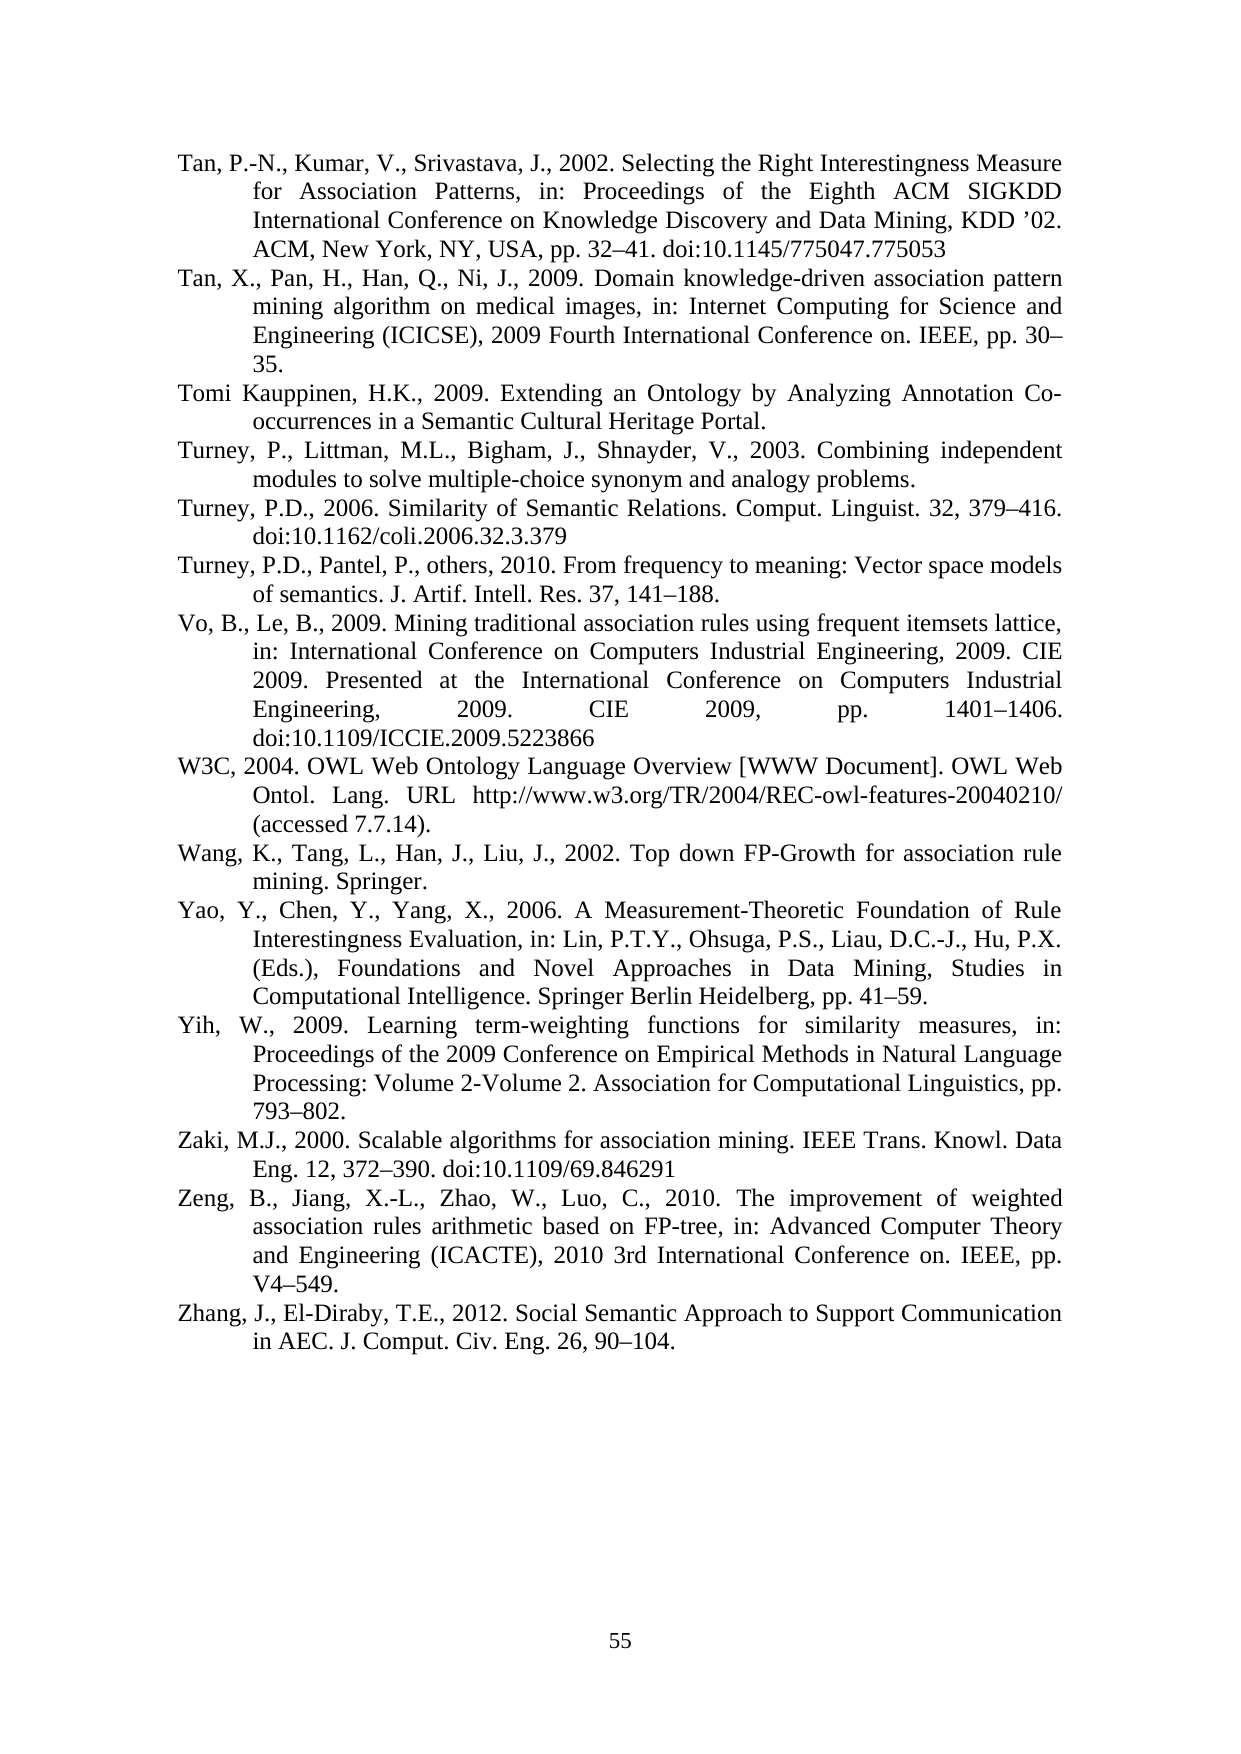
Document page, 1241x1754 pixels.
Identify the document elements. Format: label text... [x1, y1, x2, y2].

text Tan, P.-N., Kumar, V., Srivastava, J., 2002. Selecting the Right Interestingness Measure for Association Patterns, in: Proceedings of the Eighth ACM SIGKDD International Conference on Knowledge Discovery and Data Mining, KDD ’02. ACM, New York, NY, USA, pp. 32–41. doi:10.1145/775047.775053 [177, 148, 1063, 263]
text Wang, K., Tang, L., Han, J., Liu, J., 2002. Top down FP-Growth for association rule mining. Springer. [177, 838, 1063, 895]
text Zeng, B., Jiang, X.-L., Zhao, W., Luo, C., 2010. The improvement of weighted association rules arithmetic based on FP-tree, in: Advanced Computer Theory and Engineering (ICACTE), 2010 3rd International Conference on. IEEE, pp. V4–549. [177, 1183, 1063, 1298]
text Tomi Kauppinen, H.K., 2009. Extending an Ontology by Analyzing Annotation Co-occurrences in a Semantic Cultural Heritage Portal. [177, 378, 1063, 435]
text W3C, 2004. OWL Web Ontology Language Overview [WWW Document]. OWL Web Ontol. Lang. URL http://www.w3.org/TR/2004/REC-owl-features-20040210/ (accessed 7.7.14). [177, 751, 1063, 838]
text Turney, P.D., Pantel, P., others, 2010. From frequency to meaning: Vector space models of semantics. J. Artif. Intell. Res. 37, 141–188. [177, 550, 1063, 608]
text Turney, P., Littman, M.L., Bigham, J., Shnayder, V., 2003. Combining independent modules to solve multiple-choice synonym and analogy problems. [177, 435, 1063, 493]
text Yih, W., 2009. Learning term-weighting functions for similarity measures, in: Proceedings of the 2009 Conference on Empirical Methods in Natural Language Processing: Volume 2-Volume 2. Association for Computational Linguistics, pp. 793–802. [177, 1010, 1063, 1125]
text Tan, X., Pan, H., Han, Q., Ni, J., 2009. Domain knowledge-driven association pattern mining algorithm on medical images, in: Internet Computing for Science and Engineering (ICICSE), 2009 Fourth International Conference on. IEEE, pp. 30–35. [177, 263, 1063, 378]
text Turney, P.D., 2006. Similarity of Semantic Relations. Comput. Linguist. 32, 379–416. doi:10.1162/coli.2006.32.3.379 [177, 493, 1063, 550]
text Zhang, J., El-Diraby, T.E., 2012. Social Semantic Approach to Support Communication in AEC. J. Comput. Civ. Eng. 26, 90–104. [177, 1298, 1063, 1355]
text Vo, B., Le, B., 2009. Mining traditional association rules using frequent itemsets lattice, in: International Conference on Computers Industrial Engineering, 2009. CIE 2009. Presented at the International Conference on Computers Industrial Engineering, 2009. CIE 2009, pp. 1401–1406. doi:10.1109/ICCIE.2009.5223866 [177, 608, 1063, 751]
text Yao, Y., Chen, Y., Yang, X., 2006. A Measurement-Theoretic Foundation of Rule Interestingness Evaluation, in: Lin, P.T.Y., Ohsuga, P.S., Liau, D.C.-J., Hu, P.X. (Eds.), Foundations and Novel Approaches in Data Mining, Studies in Computational Intelligence. Springer Berlin Heidelberg, pp. 41–59. [177, 895, 1063, 1010]
text Zaki, M.J., 2000. Scalable algorithms for association mining. IEEE Trans. Knowl. Data Eng. 12, 372–390. doi:10.1109/69.846291 [177, 1125, 1063, 1183]
